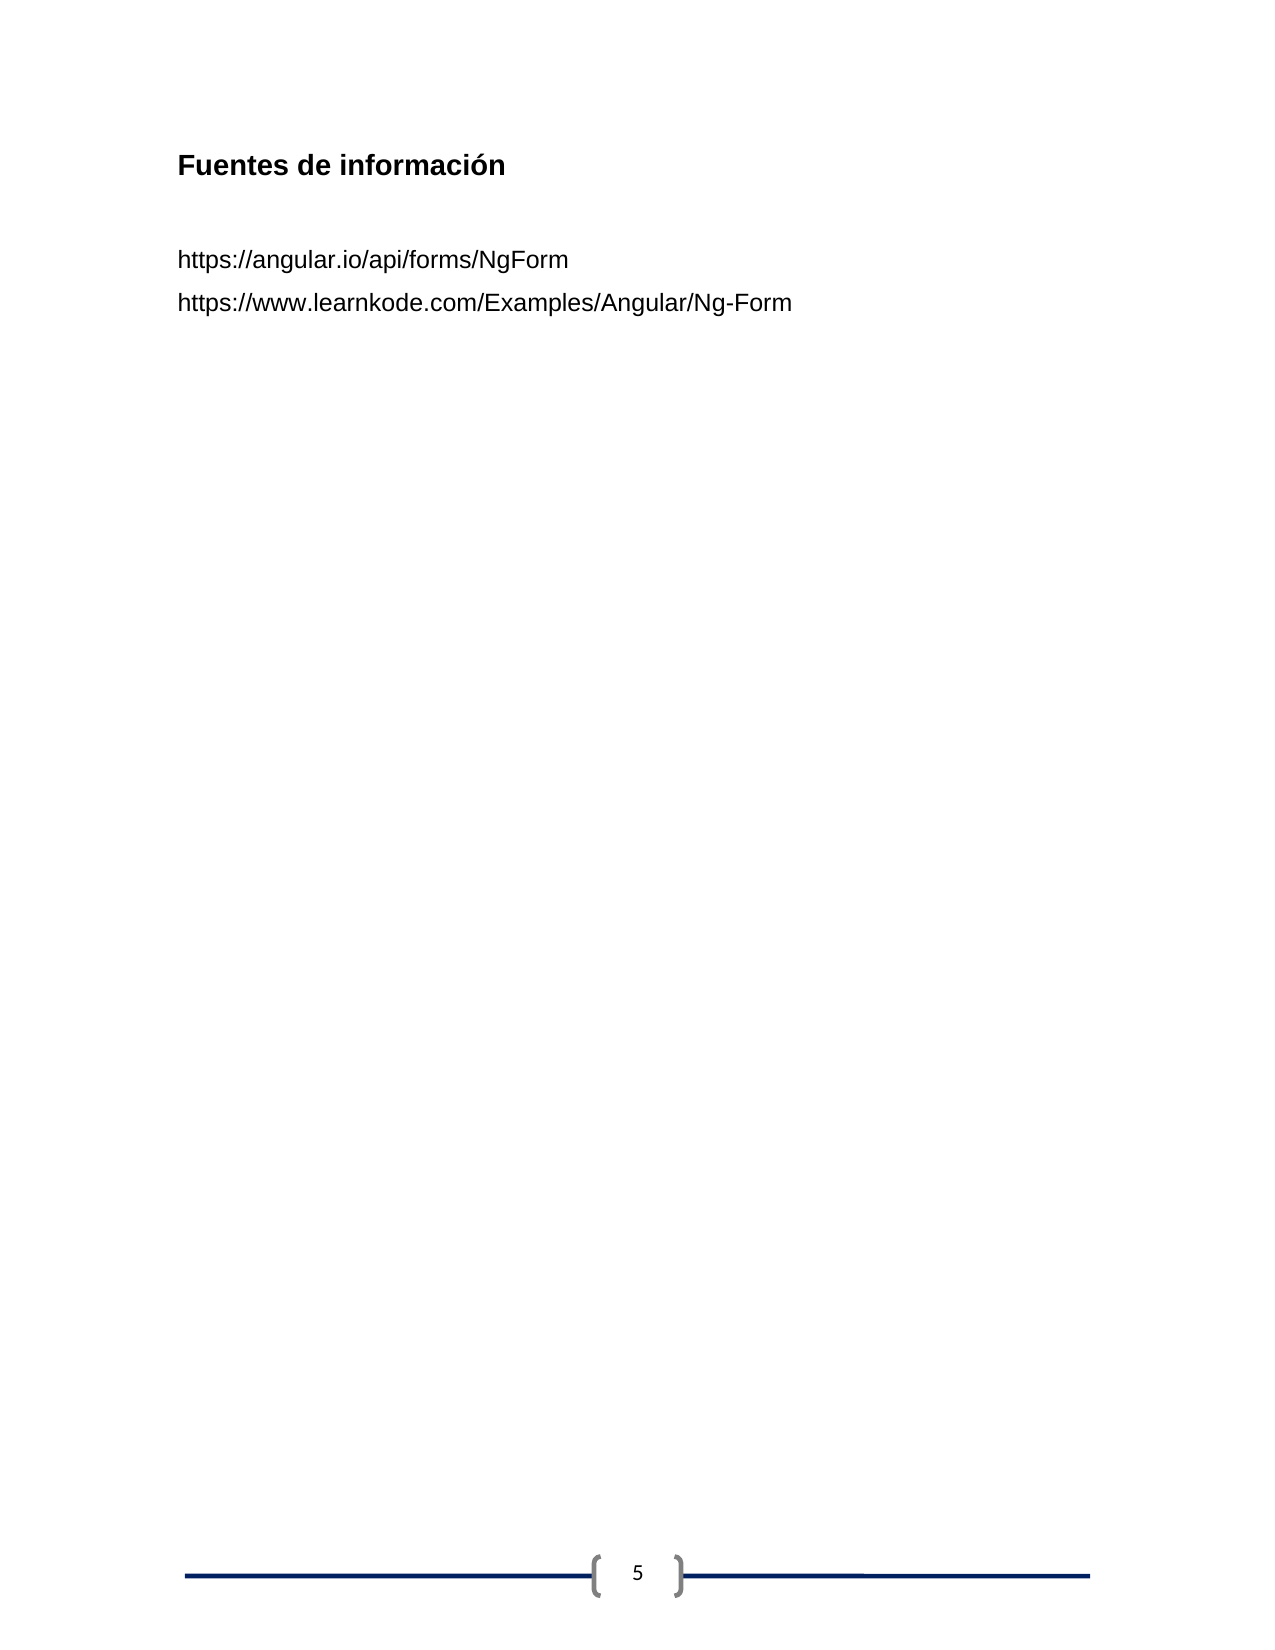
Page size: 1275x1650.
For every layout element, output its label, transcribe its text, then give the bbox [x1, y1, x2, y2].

text https://www.learnkode.com/Examples/Angular/Ng-Form [177, 288, 1098, 317]
text https://angular.io/api/forms/NgForm [177, 245, 1098, 273]
subtitle Fuentes de información [177, 148, 1098, 181]
